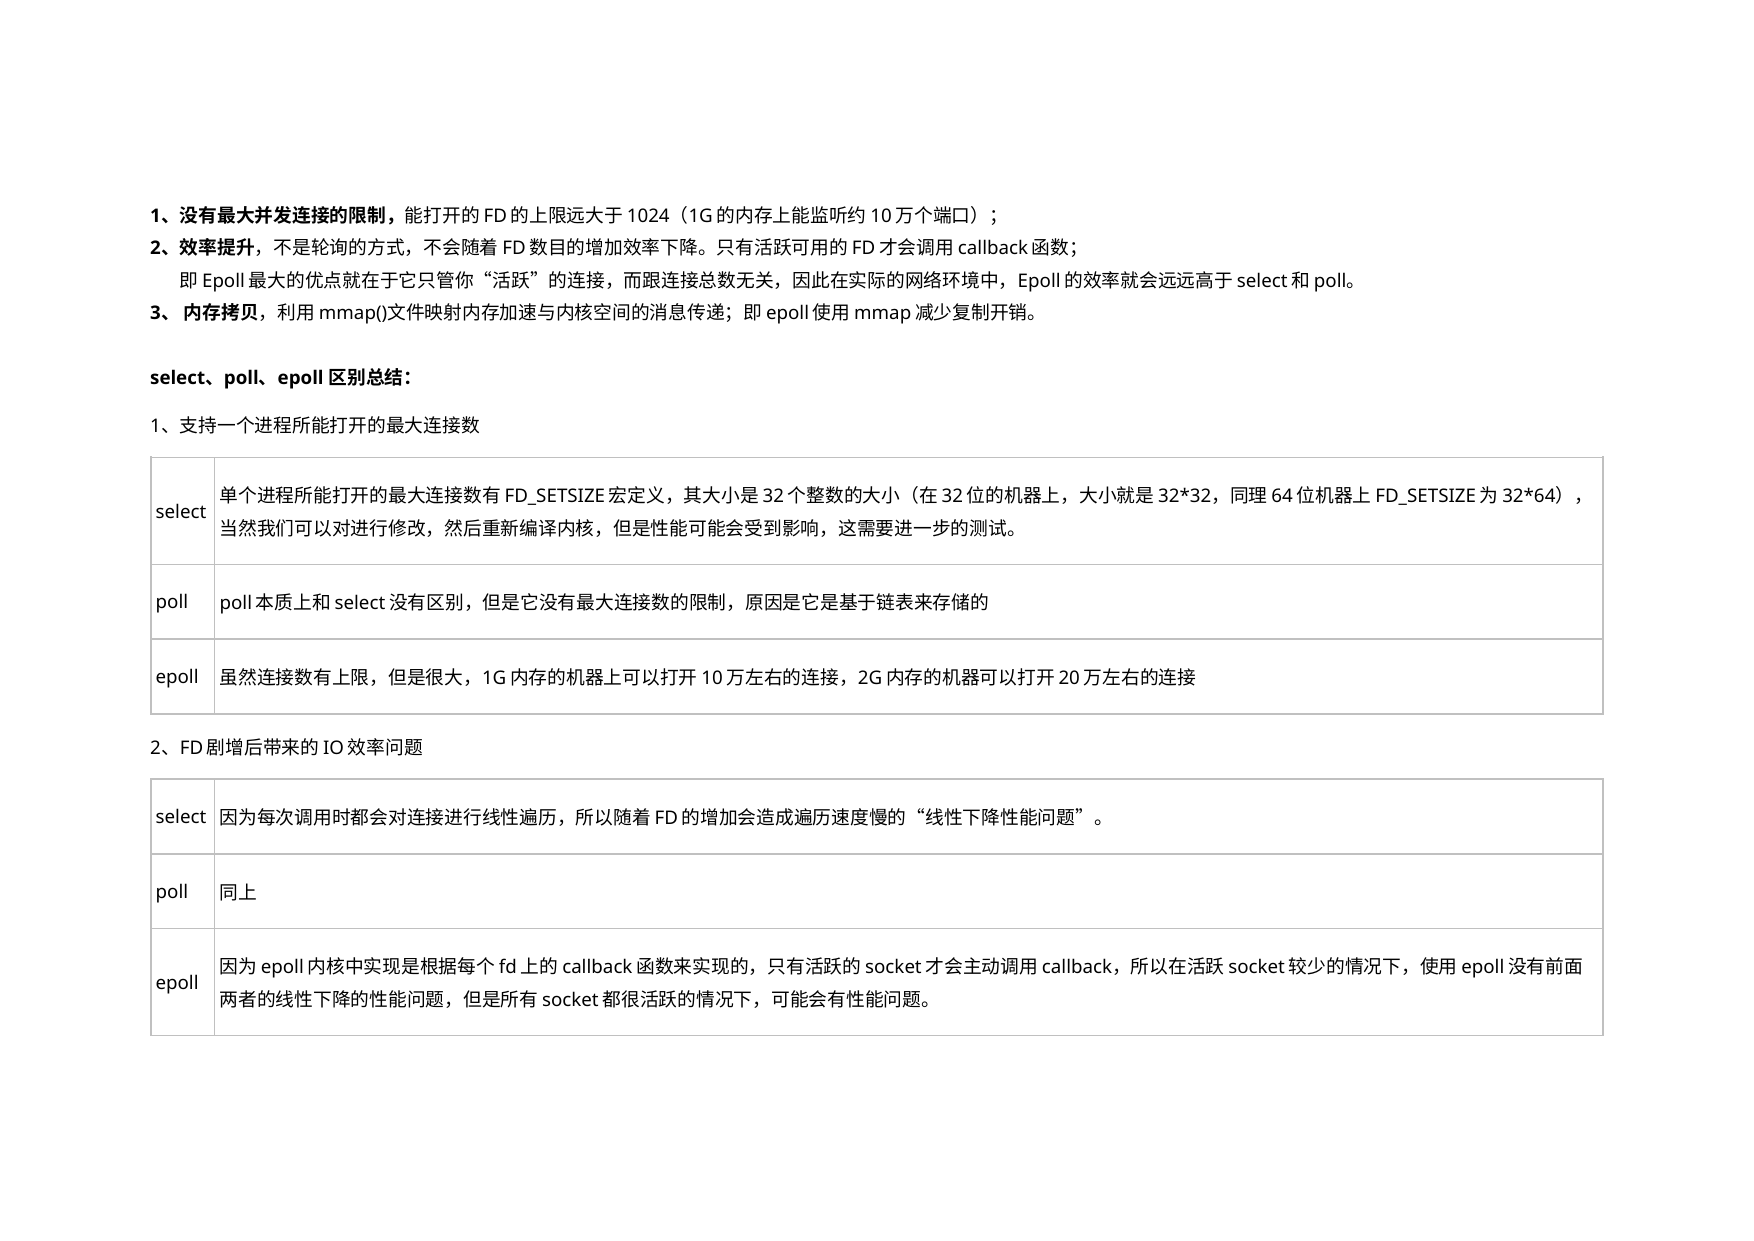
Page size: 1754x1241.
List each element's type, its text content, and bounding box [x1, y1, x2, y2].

table_header select [152, 458, 214, 563]
table_cell epoll [152, 929, 214, 1035]
table_cell poll [152, 565, 214, 638]
text 1、没有最大并发连接的限制，能打开的FD的上限远大于1024（1G的内存上能监听约10万个端口）； 2、效率提升，不是轮询的方式，不会随着FD数目的增加效率下降。只有活跃可用的FD才会调用callback函数； 即Epoll最大的优点就在于它只管你“活跃”的连接，而跟连接总数无关，因此在实际的网络环境中，Epoll的效率就会远远高于select和poll。 [150, 198, 1604, 295]
text 2、FD剧增后带来的IO效率问题 [150, 730, 1604, 763]
table_cell epoll [152, 640, 214, 713]
table_cell 因为epoll内核中实现是根据每个fd上的 callback函数来实现的，只有活跃的socket才会主动调用callback，所以在活跃socket较少的情况下，使用epoll没有前面两者的线性下降的性能问题，但是所有socket都很活跃的情况下，可能会有性能问题。 [215, 929, 1602, 1035]
table_cell 同上 [215, 855, 1602, 928]
table_cell poll本质上和select没有区别，但是它没有最大连接数的限制，原因是它是基于链表来存储的 [215, 565, 1602, 638]
table_header select [152, 780, 214, 853]
table_cell 虽然连接数有上限，但是很大，1G内存的机器上可以打开10万左右的连接，2G内存的机器可以打开20万左右的连接 [215, 640, 1602, 713]
text 1、支持一个进程所能打开的最大连接数 [150, 408, 1604, 441]
text 3、 内存拷贝，利用mmap()文件映射内存加速与内核空间的消息传递；即epoll使用mmap减少复制开销。 select、poll、epoll 区别总结： [150, 295, 1604, 393]
table_header 单个进程所能打开的最大连接数有FD_SETSIZE宏定义，其大小是32个整数的大小（在32位的机器上，大小就是32*32，同理64位机器上FD_SETSIZE为32*64），当然我们可以对进行修改，然后重新编译内核，但是性能可能会受到影响，这需要进一步的测试。 [215, 458, 1602, 563]
table_header 因为每次调用时都会对连接进行线性遍历，所以随着FD的增加会造成遍历速度慢的“线性下降性能问题”。 [215, 780, 1602, 853]
table_cell poll [152, 855, 214, 928]
